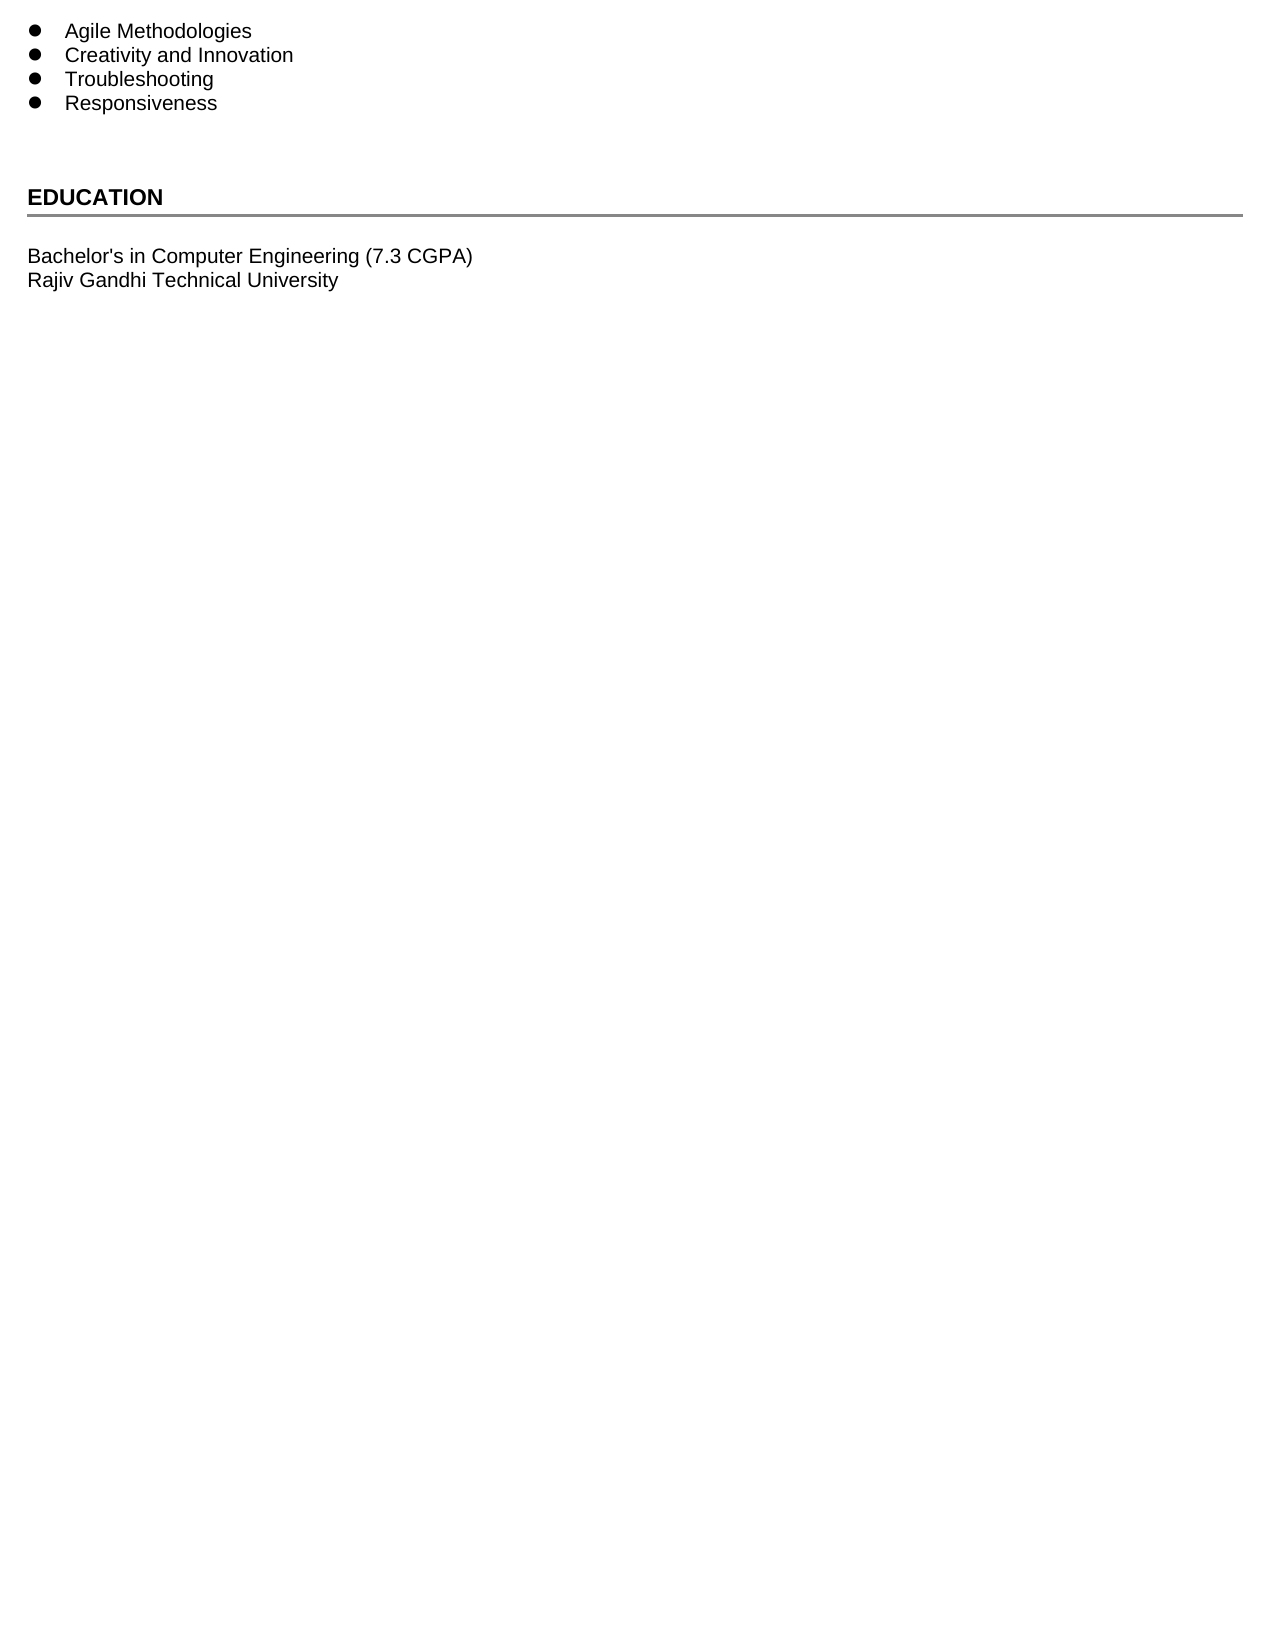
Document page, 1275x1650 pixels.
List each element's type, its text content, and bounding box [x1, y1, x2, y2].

subtitle EDUCATION [27, 184, 1256, 210]
list Agile Methodologies [27, 19, 1256, 43]
list Creativity and Innovation [27, 43, 1256, 67]
list Troubleshooting [27, 67, 1256, 91]
list Responsiveness [27, 91, 1256, 115]
text Rajiv Gandhi Technical University [27, 267, 1256, 291]
text Bachelor's in Computer Engineering (7.3 CGPA) [27, 243, 1256, 267]
